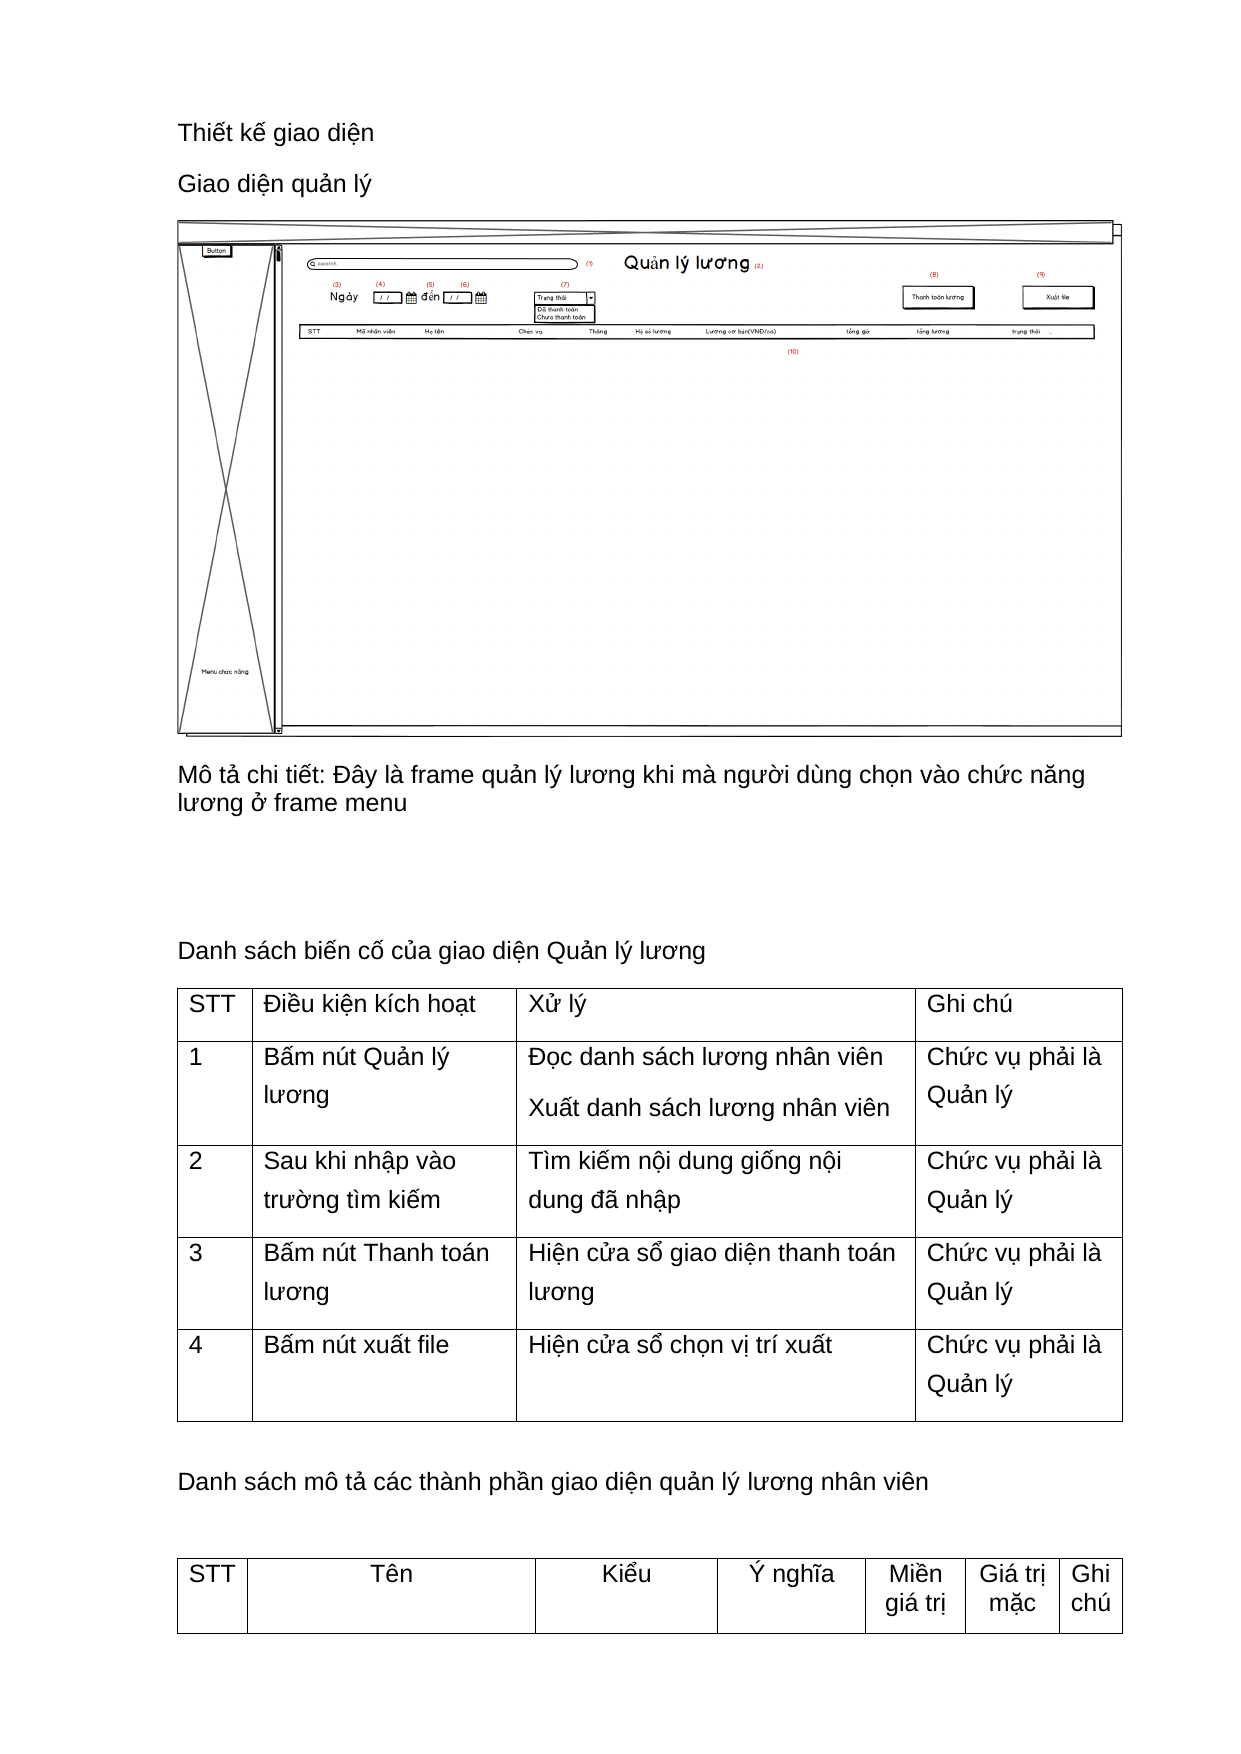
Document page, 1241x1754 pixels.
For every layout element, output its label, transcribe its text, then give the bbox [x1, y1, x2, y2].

table_cell 4 [178, 1330, 252, 1421]
table_header Giá trị mặc định [966, 1559, 1059, 1633]
table_cell Hiện cửa sổ giao diện thanh toán lương [517, 1238, 915, 1329]
table_cell Đọc danh sách lương nhân viên Xuất danh sách lương nhân viên [517, 1042, 915, 1145]
table_cell Hiện cửa sổ chọn vị trí xuất [517, 1330, 915, 1421]
table_header STT [178, 989, 252, 1041]
table_header Kiểu [536, 1559, 717, 1633]
table_header STT [178, 1559, 247, 1633]
table_cell Chức vụ phải là Quản lý [916, 1146, 1122, 1237]
table_cell Sau khi nhập vào trường tìm kiếm [253, 1146, 516, 1237]
text Danh sách biến cố của giao diện Quản lý lương [177, 936, 1122, 965]
table_cell 3 [178, 1238, 252, 1329]
table_cell Bấm nút xuất file [253, 1330, 516, 1421]
text Danh sách mô tả các thành phần giao diện quản lý lương nhân viên [177, 1467, 1122, 1496]
picture [177, 220, 1122, 737]
table_cell 2 [178, 1146, 252, 1237]
table_cell Chức vụ phải là Quản lý [916, 1330, 1122, 1421]
table_cell Bấm nút Quản lý lương [253, 1042, 516, 1145]
table_header Ý nghĩa [718, 1559, 865, 1633]
table_header Ghi chú [916, 989, 1122, 1041]
table_cell 1 [178, 1042, 252, 1145]
table_cell Bấm nút Thanh toán lương [253, 1238, 516, 1329]
table_cell Tìm kiếm nội dung giống nội dung đã nhập [517, 1146, 915, 1237]
text Mô tả chi tiết: Đây là frame quản lý lương khi mà người dùng chọn vào chức năng lương ở frame menu [177, 759, 1122, 817]
table_header Điều kiện kích hoạt [253, 989, 516, 1041]
table_cell Chức vụ phải là Quản lý [916, 1238, 1122, 1329]
table_header Xử lý [517, 989, 915, 1041]
table_header Ghi chú [1060, 1559, 1122, 1633]
text Giao diện quản lý [177, 169, 1122, 198]
table_header Miền giá trị [866, 1559, 965, 1633]
text Thiết kế giao diện [177, 118, 1122, 147]
table_cell Chức vụ phải là Quản lý [916, 1042, 1122, 1145]
table_header Tên [248, 1559, 535, 1633]
